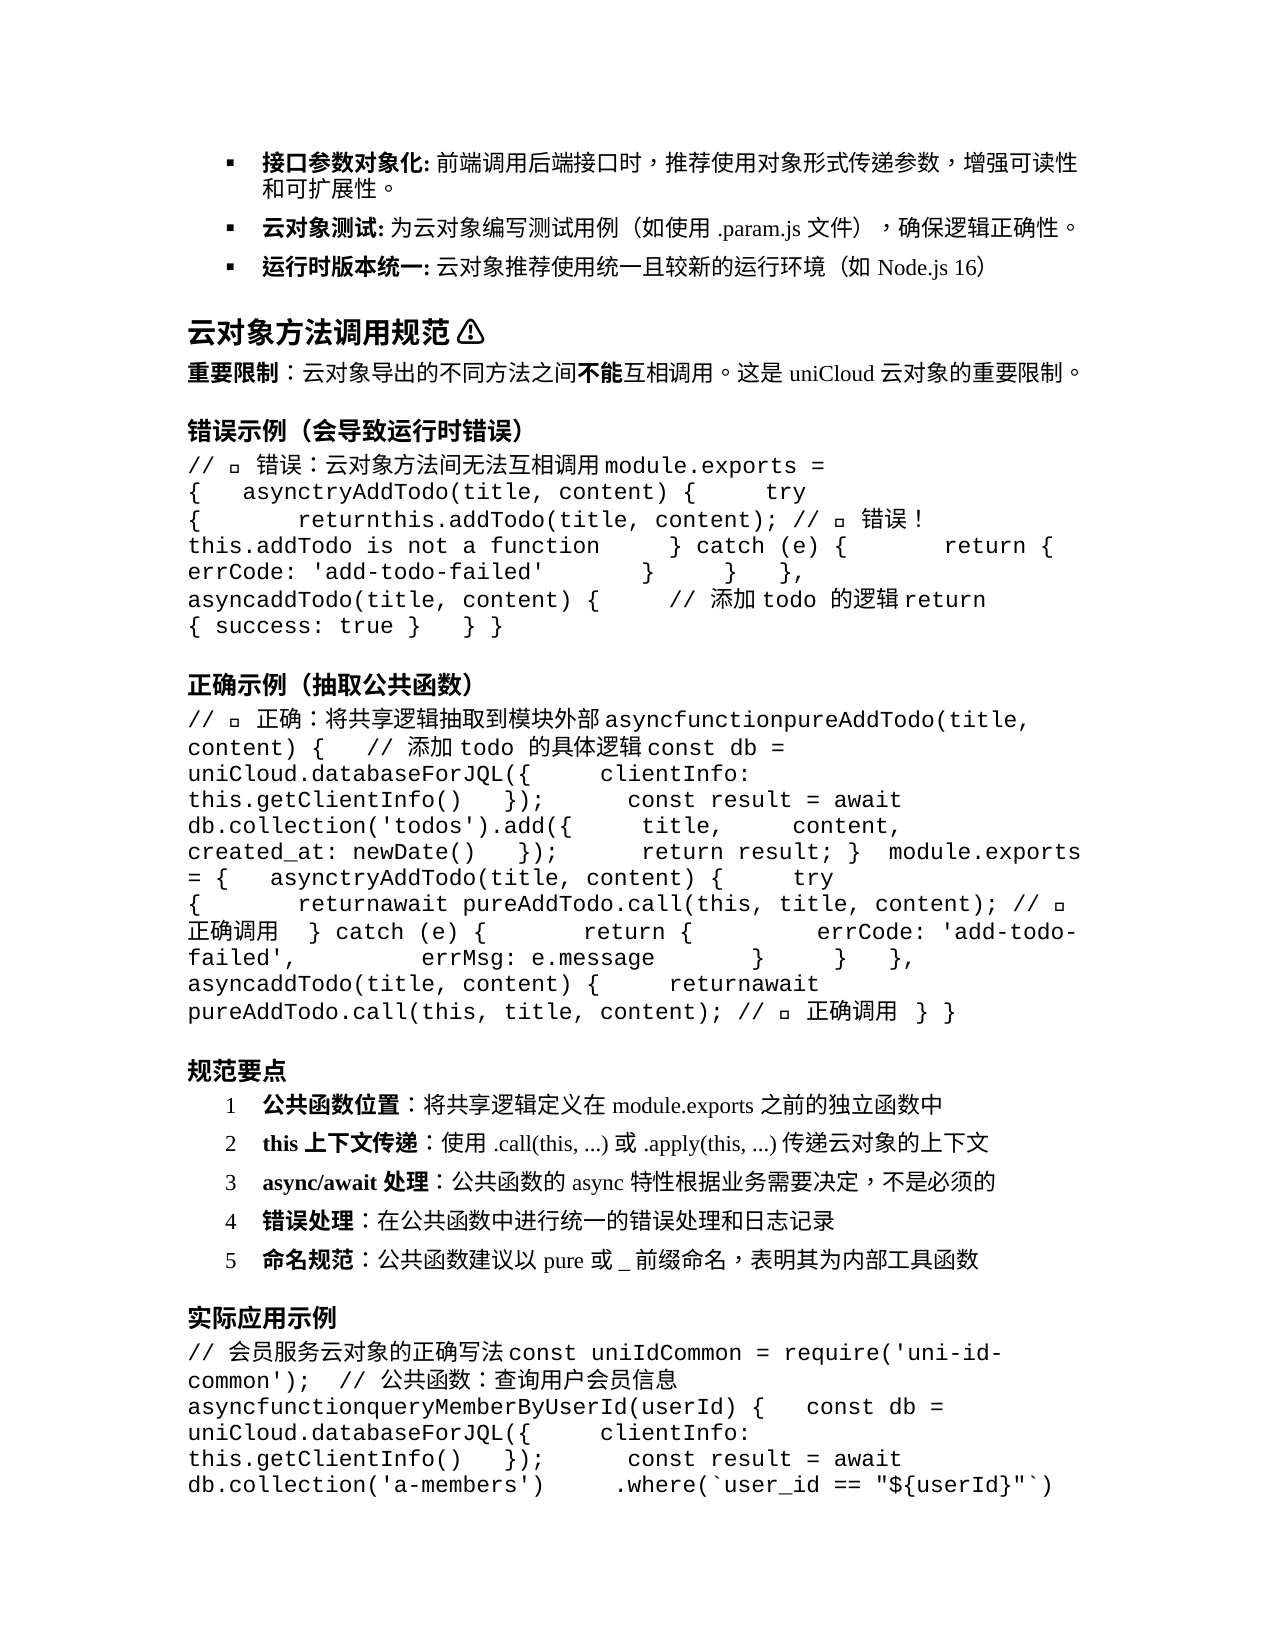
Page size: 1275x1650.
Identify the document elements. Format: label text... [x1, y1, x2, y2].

text // ✅ 正确：将共享逻辑抽取到模块外部asyncfunctionpureAddTodo(title, content) { // 添加 todo 的具体逻辑const db = uniCloud.databaseForJQL({ clientInfo: this.getClientInfo() }); const result = await db.collection('todos').add({ title, content, created_at: newDate() }); return result; } module.exports = { asynctryAddTodo(title, content) { try { returnawait pureAddTodo.call(this, title, content); // ✅ 正确调用 } catch (e) { return { errCode: 'add-todo-failed', errMsg: e.message } } }, asyncaddTodo(title, content) { returnawait pureAddTodo.call(this, title, content); // ✅ 正确调用 } } [187, 706, 1087, 1026]
list 接口参数对象化: 前端调用后端接口时，推荐使用对象形式传递参数，增强可读性和可扩展性。 [225, 150, 1087, 203]
text 重要限制：云对象导出的不同方法之间不能互相调用。这是 uniCloud 云对象的重要限制。 [187, 360, 1087, 387]
list 命名规范：公共函数建议以 pure 或 _ 前缀命名，表明其为内部工具函数 [225, 1247, 1087, 1273]
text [187, 1339, 1087, 1499]
list 云对象测试: 为云对象编写测试用例（如使用 .param.js 文件），确保逻辑正确性。 [225, 215, 1087, 242]
subtitle 云对象方法调用规范 ⚠️ [187, 309, 1087, 352]
subtitle 错误示例（会导致运行时错误） [187, 412, 1087, 448]
text // ❌ 错误：云对象方法间无法互相调用module.exports = { asynctryAddTodo(title, content) { try { returnthis.addTodo(title, content); // ❌ 错误！this.addTodo is not a function } catch (e) { return { errCode: 'add-todo-failed' } } }, asyncaddTodo(title, content) { // 添加 todo 的逻辑return { success: true } } } [187, 452, 1087, 640]
list 公共函数位置：将共享逻辑定义在 module.exports 之前的独立函数中 [225, 1092, 1087, 1118]
subtitle 规范要点 [187, 1051, 1087, 1087]
list async/await 处理：公共函数的 async 特性根据业务需要决定，不是必须的 [225, 1169, 1087, 1196]
subtitle 实际应用示例 [187, 1298, 1087, 1335]
list this 上下文传递：使用 .call(this, ...) 或 .apply(this, ...) 传递云对象的上下文 [225, 1131, 1087, 1157]
list 运行时版本统一: 云对象推荐使用统一且较新的运行环境（如 Node.js 16） [225, 254, 1087, 280]
list 错误处理：在公共函数中进行统一的错误处理和日志记录 [225, 1208, 1087, 1234]
subtitle 正确示例（抽取公共函数） [187, 665, 1087, 702]
